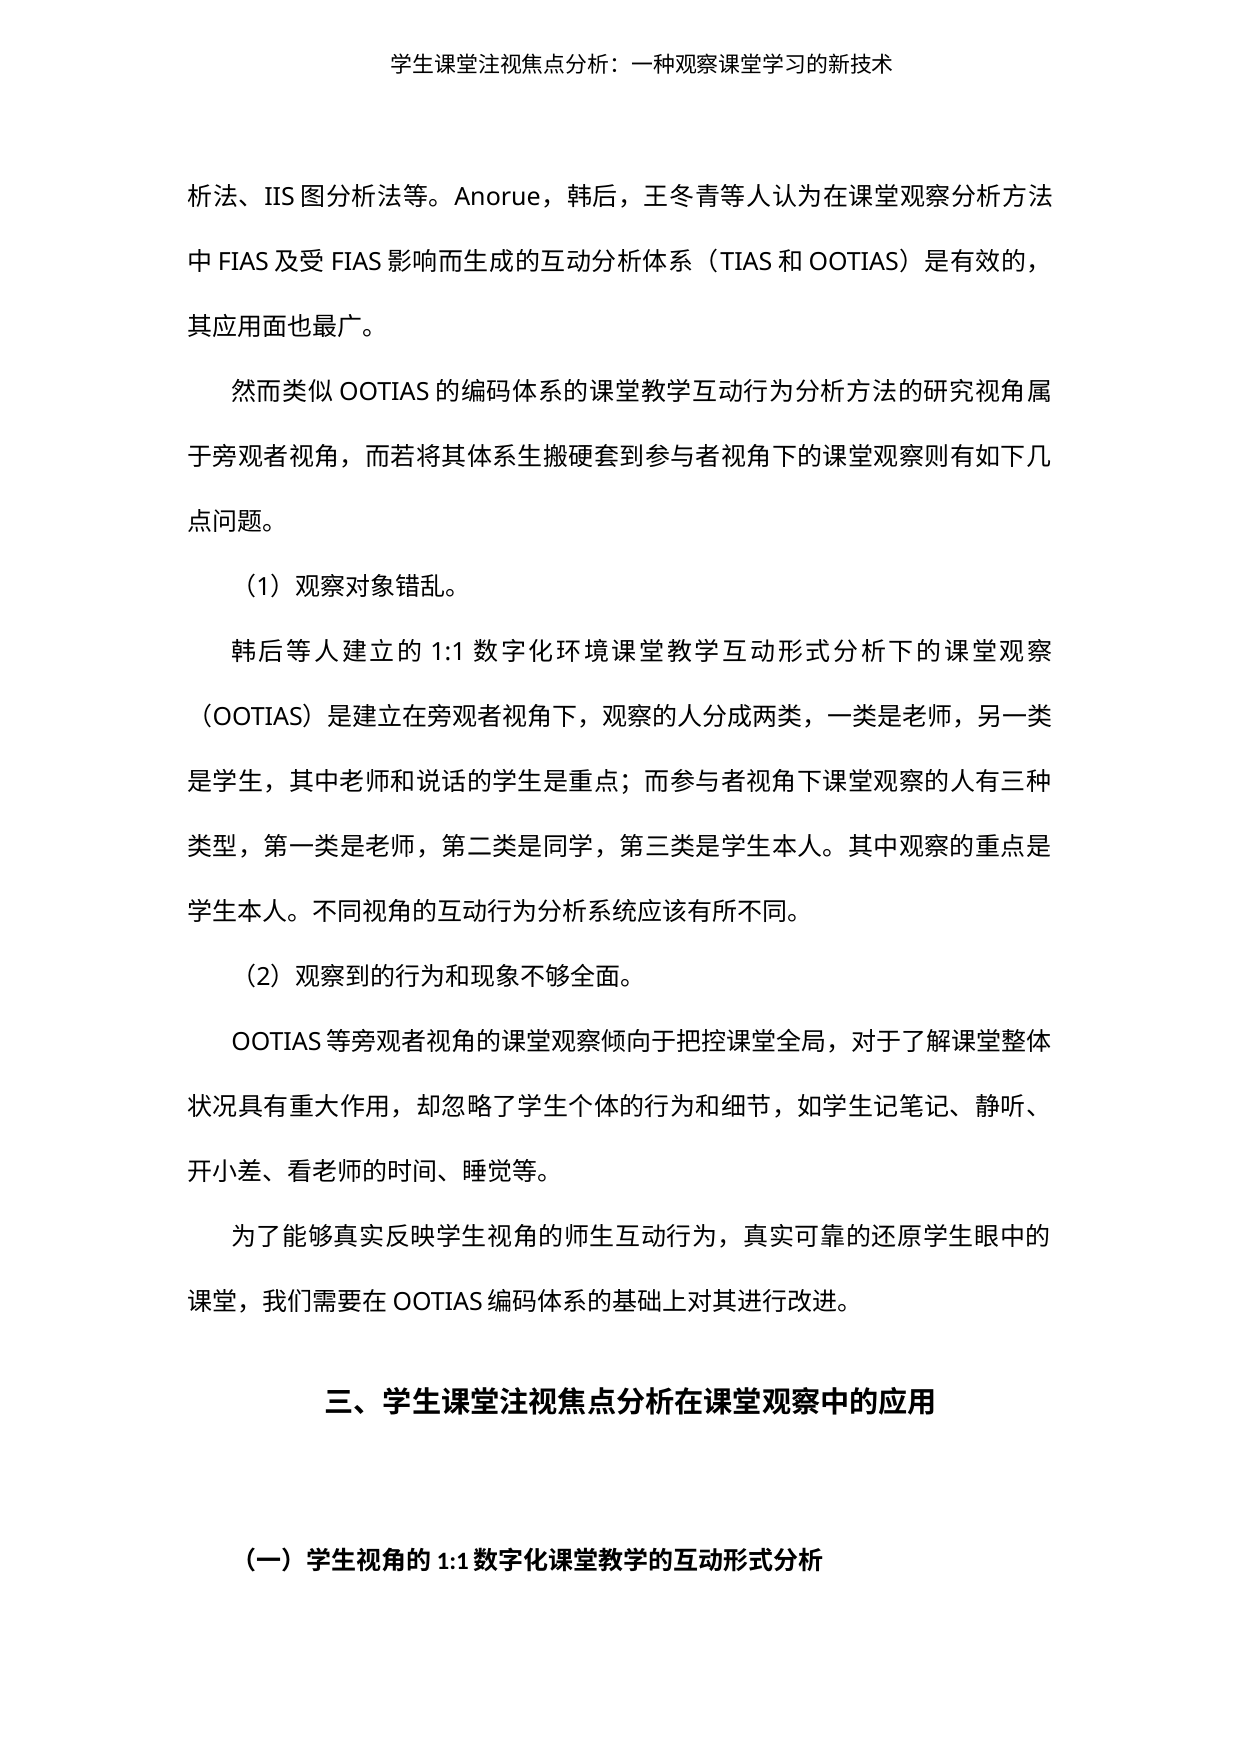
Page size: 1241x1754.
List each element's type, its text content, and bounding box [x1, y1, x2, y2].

text 韩后等人建立的1:1数字化环境课堂教学互动形式分析下的课堂观察（OOTIAS）是建立在旁观者视角下，观察的人分成两类，一类是老师，另一类是学生，其中老师和说话的学生是重点；而参与者视角下课堂观察的人有三种类型，第一类是老师，第二类是同学，第三类是学生本人。其中观察的重点是学生本人。不同视角的互动行为分析系统应该有所不同。 [187, 617, 1053, 942]
text （2）观察到的行为和现象不够全面。 [187, 942, 1053, 1007]
text OOTIAS等旁观者视角的课堂观察倾向于把控课堂全局，对于了解课堂整体状况具有重大作用，却忽略了学生个体的行为和细节，如学生记笔记、静听、开小差、看老师的时间、睡觉等。 [187, 1007, 1053, 1202]
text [187, 162, 1053, 357]
text 然而类似OOTIAS的编码体系的课堂教学互动行为分析方法的研究视角属于旁观者视角，而若将其体系生搬硬套到参与者视角下的课堂观察则有如下几点问题。 [187, 357, 1053, 552]
text （一）学生视角的1:1数字化课堂教学的互动形式分析 [231, 1526, 1053, 1591]
subtitle 三、学生课堂注视焦点分析在课堂观察中的应用 [187, 1367, 1053, 1432]
text （1）观察对象错乱。 [187, 552, 1053, 617]
text 为了能够真实反映学生视角的师生互动行为，真实可靠的还原学生眼中的课堂，我们需要在OOTIAS编码体系的基础上对其进行改进。 [187, 1202, 1053, 1332]
